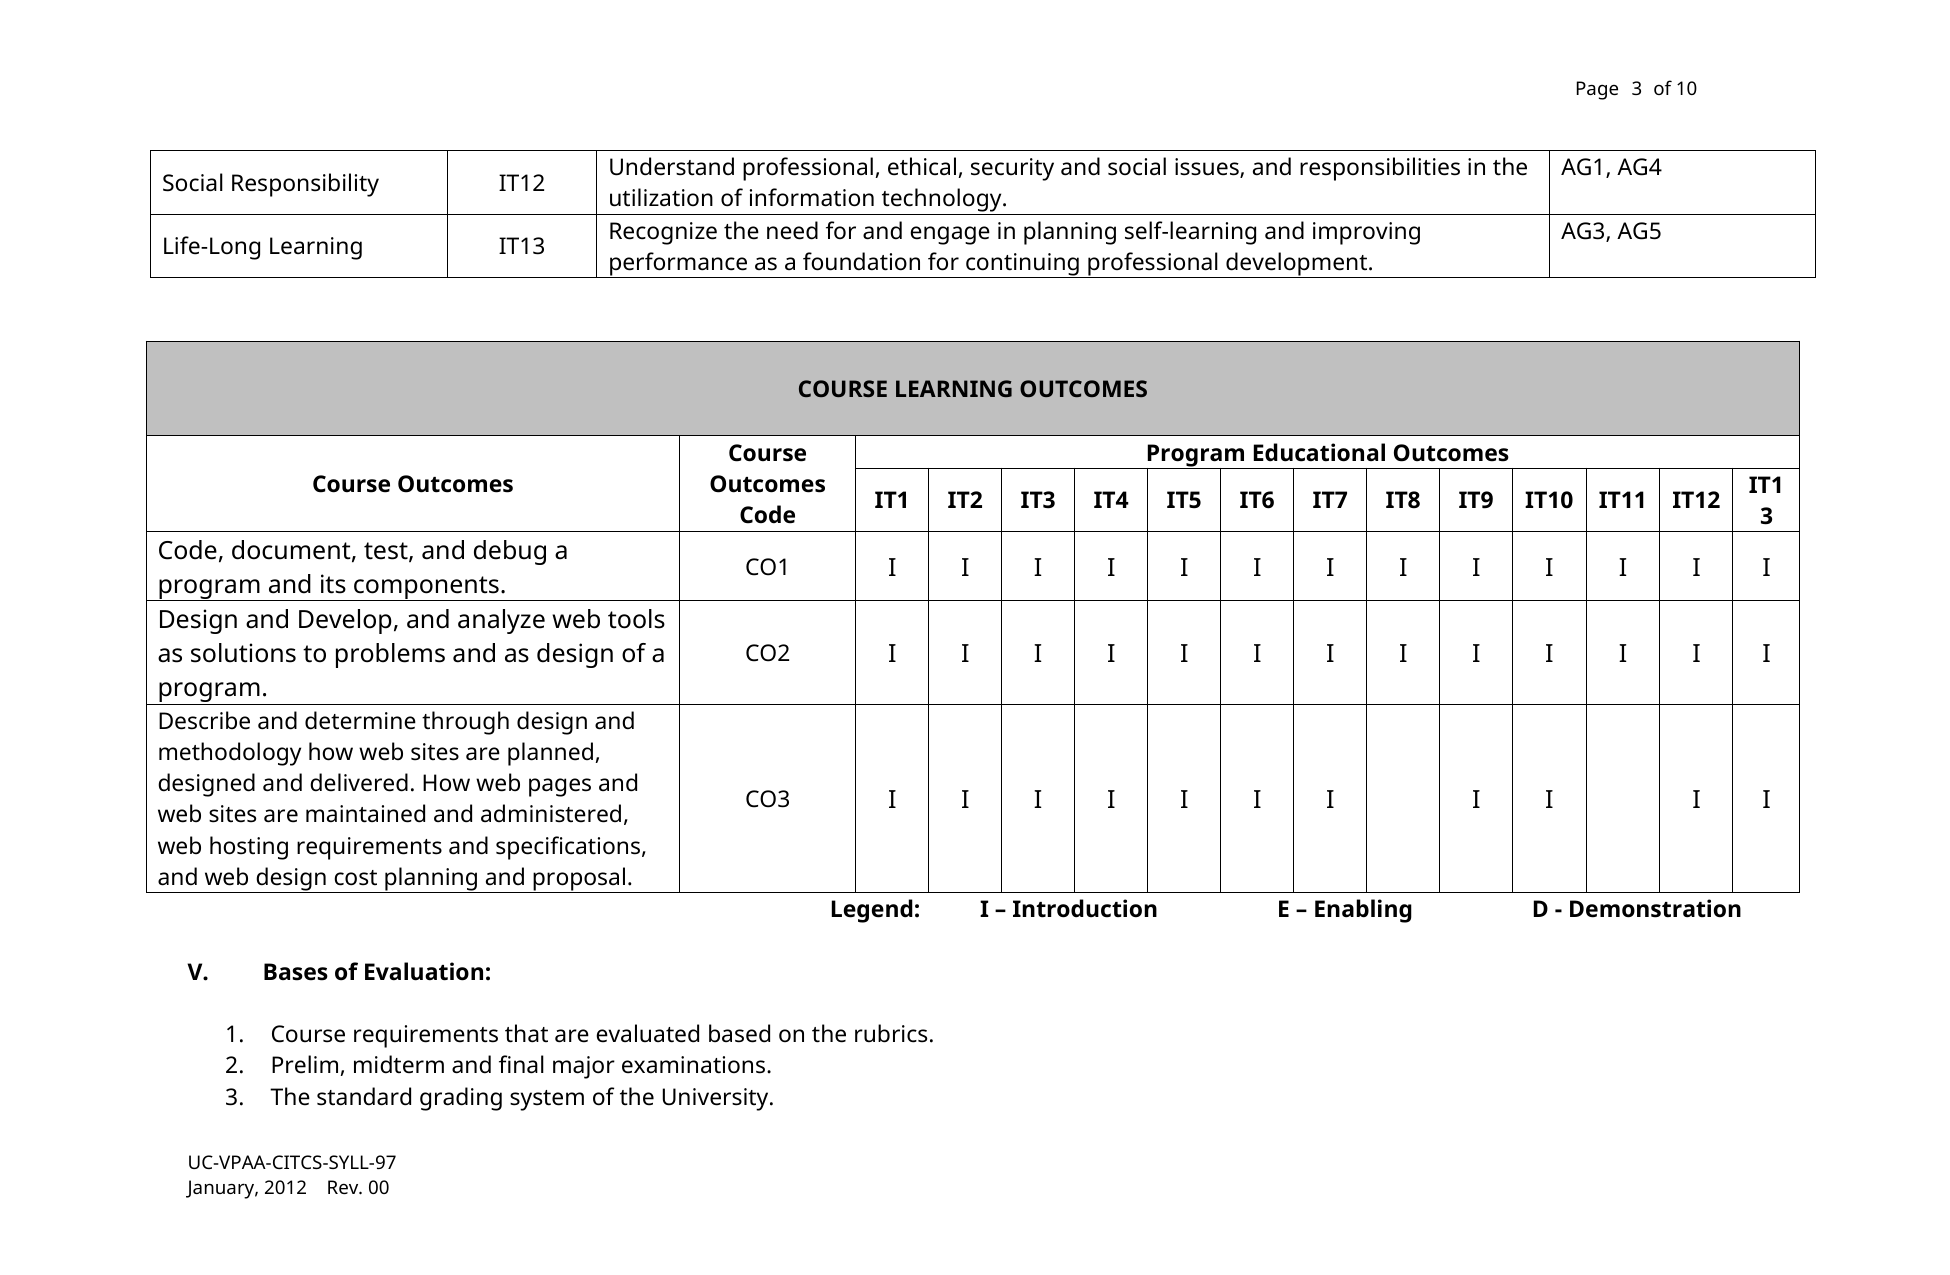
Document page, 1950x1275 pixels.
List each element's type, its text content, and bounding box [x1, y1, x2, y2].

table_cell Legend: I – Introduction E – Enabling D - Demonstration [146, 893, 1799, 924]
table_cell I [1440, 532, 1512, 600]
table_cell I [1513, 705, 1586, 892]
table_cell Describe and determine through design and methodology how web sites are planned, designed and delivered. How web pages and web sites are maintained and administered, web hosting requirements and specifications, and web design cost planning and proposal. [147, 705, 679, 892]
table_cell CO3 [680, 705, 855, 892]
table_cell I [929, 532, 1001, 600]
table_cell IT2 [929, 469, 1001, 531]
table_cell I [929, 601, 1001, 704]
table_cell I [1660, 532, 1732, 600]
table_cell I [1002, 601, 1074, 704]
table_cell [1587, 705, 1659, 892]
table_cell I [1002, 705, 1074, 892]
table_cell I [1075, 601, 1147, 704]
table_cell Design and Develop, and analyze web tools as solutions to problems and as design of a program. [147, 601, 679, 704]
table_cell I [856, 705, 928, 892]
table_cell IT1 [856, 469, 928, 531]
table_cell I [929, 705, 1001, 892]
table_cell I [1587, 601, 1659, 704]
table_cell IT13 [1733, 469, 1799, 531]
table_cell I [856, 601, 928, 704]
table_cell I [1221, 532, 1293, 600]
table_cell I [1221, 705, 1293, 892]
table_cell Recognize the need for and engage in planning self-learning and improving performance as a foundation for continuing professional development. [597, 215, 1549, 277]
table_cell CO2 [680, 601, 855, 704]
table_cell IT12 [1660, 469, 1732, 531]
table_cell I [1660, 705, 1732, 892]
table_cell IT5 [1148, 469, 1220, 531]
table_cell AG1, AG4 [1550, 151, 1815, 213]
table_cell I [1367, 532, 1439, 600]
table_cell IT4 [1075, 469, 1147, 531]
table_cell I [1221, 601, 1293, 704]
list Prelim, midterm and final major examinations. [225, 1049, 1800, 1081]
table_cell I [1660, 601, 1732, 704]
table_cell I [1513, 532, 1586, 600]
table_cell I [1148, 532, 1220, 600]
table_cell I [1294, 532, 1366, 600]
table_cell IT8 [1367, 469, 1439, 531]
table_cell IT7 [1294, 469, 1366, 531]
table_cell IT9 [1440, 469, 1512, 531]
table_cell I [1733, 705, 1799, 892]
table_cell I [1733, 601, 1799, 704]
table_cell I [1440, 705, 1512, 892]
table_cell I [1587, 532, 1659, 600]
table_cell I [1148, 705, 1220, 892]
list Course requirements that are evaluated based on the rubrics. [225, 1018, 1800, 1049]
table_cell I [1513, 601, 1586, 704]
table_cell I [1148, 601, 1220, 704]
list Bases of Evaluation: [187, 956, 1800, 987]
table_cell I [1075, 532, 1147, 600]
table_cell Course Outcomes [147, 436, 679, 531]
table_cell IT6 [1221, 469, 1293, 531]
table_cell I [1002, 532, 1074, 600]
table_cell AG3, AG5 [1550, 215, 1815, 277]
table_cell Understand professional, ethical, security and social issues, and responsibilities in the utilization of information technology. [597, 151, 1549, 213]
table_cell Life-Long Learning [151, 215, 447, 277]
table_cell IT11 [1587, 469, 1659, 531]
table_cell IT10 [1513, 469, 1586, 531]
table_cell Course Outcomes Code [680, 436, 855, 531]
table_cell IT12 [448, 151, 596, 213]
table_cell Code, document, test, and debug a program and its components. [147, 532, 679, 600]
table_cell Computing Professionalism and Social Responsibility [151, 151, 447, 213]
table_header COURSE LEARNING OUTCOMES [147, 342, 1799, 435]
table_cell Program Educational Outcomes [856, 436, 1799, 468]
table_cell I [1294, 601, 1366, 704]
table_cell I [1440, 601, 1512, 704]
table_cell I [1075, 705, 1147, 892]
list The standard grading system of the University. [225, 1081, 1800, 1112]
table_cell I [1294, 705, 1366, 892]
table_cell I [1733, 532, 1799, 600]
table_cell IT3 [1002, 469, 1074, 531]
table_cell CO1 [680, 532, 855, 600]
table_cell I [856, 532, 928, 600]
table_cell [1367, 705, 1439, 892]
table_cell IT13 [448, 215, 596, 277]
table_cell I [1367, 601, 1439, 704]
